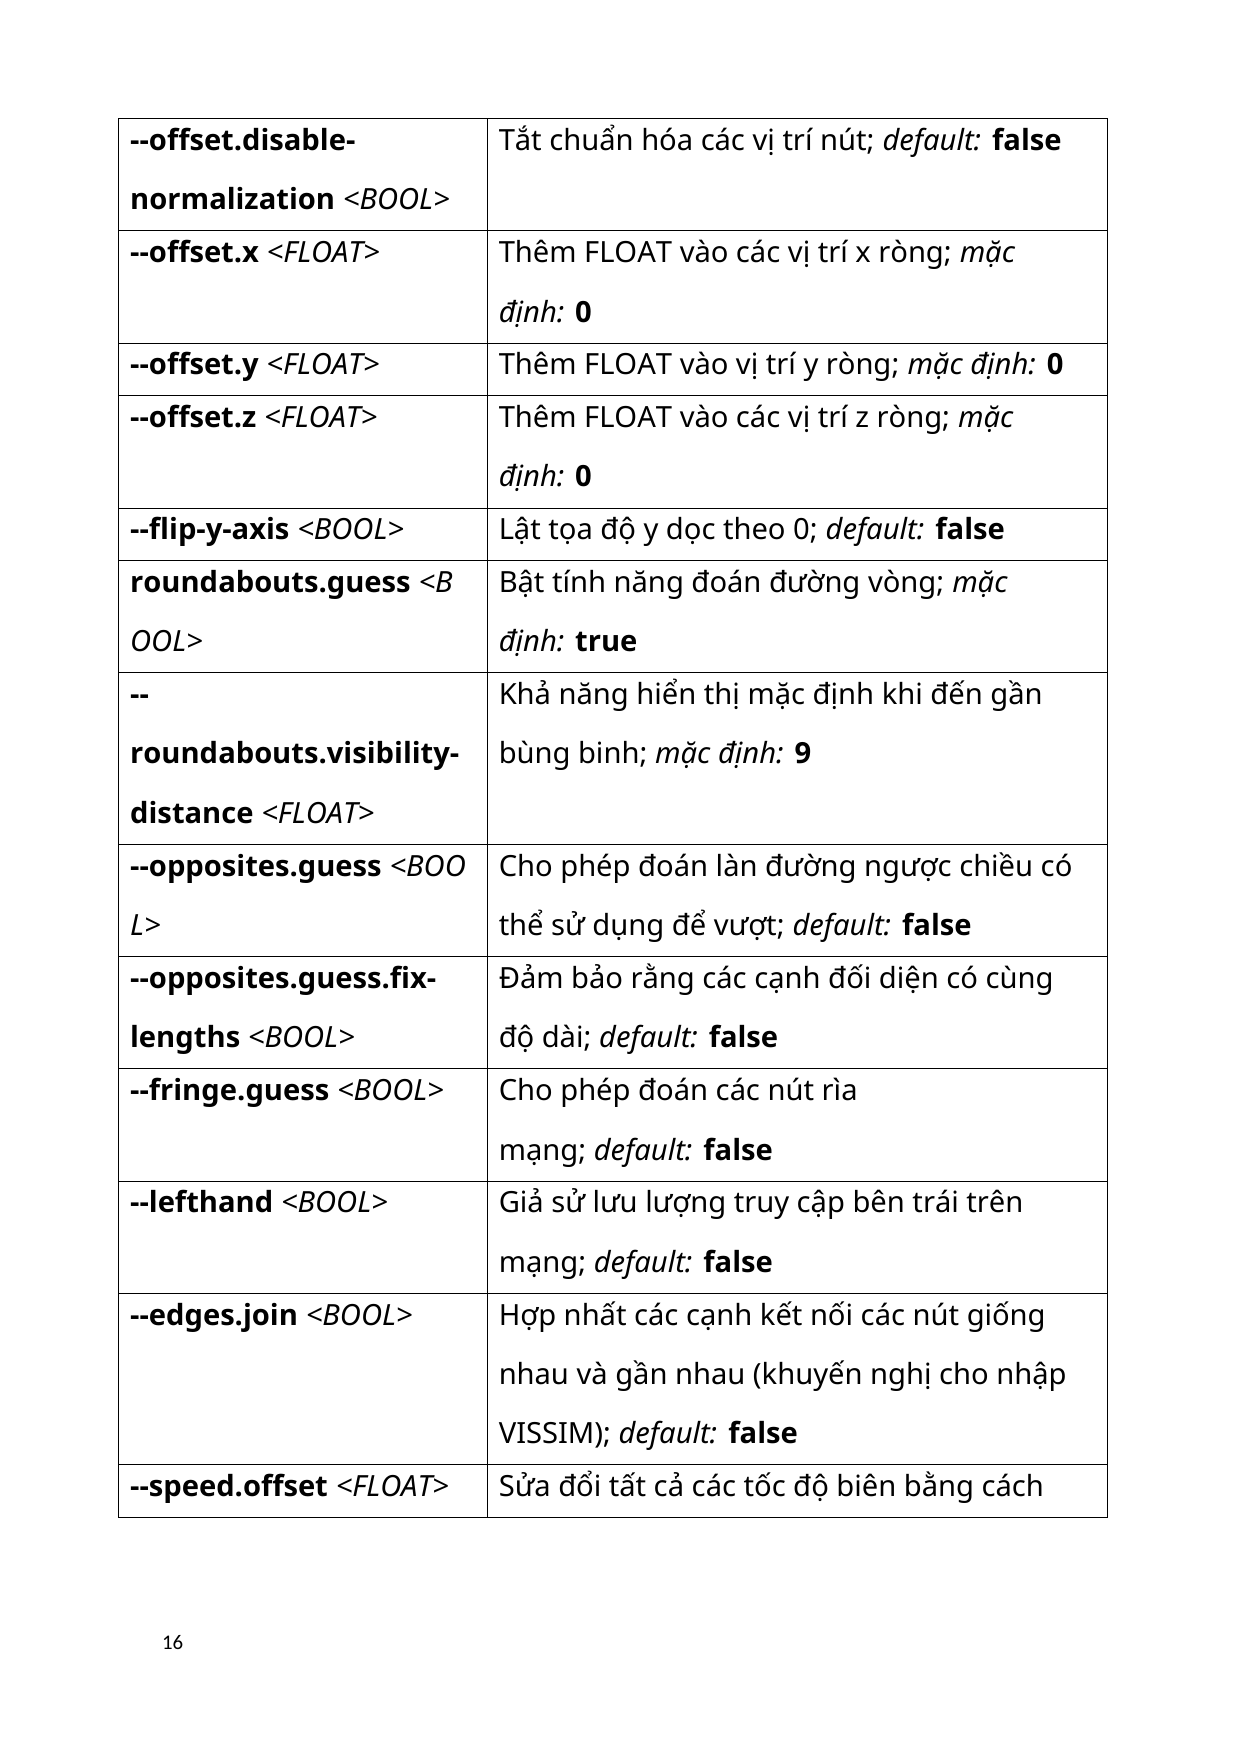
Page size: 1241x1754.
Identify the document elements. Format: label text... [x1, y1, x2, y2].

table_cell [488, 1465, 1107, 1517]
table_cell roundabouts.guess <BOOL> [119, 561, 487, 672]
table_cell Cho phép đoán làn đường ngược chiều có thể sử dụng để vượt; default: false [488, 845, 1107, 956]
table_cell Thêm FLOAT vào các vị trí z ròng; mặc định: 0 [488, 396, 1107, 507]
table_cell Bật tính năng đoán đường vòng; mặc định: true [488, 561, 1107, 672]
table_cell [119, 1465, 487, 1517]
table_cell --opposites.guess <BOOL> [119, 845, 487, 956]
table_cell Thêm FLOAT vào vị trí y ròng; mặc định: 0 [488, 344, 1107, 395]
table_cell --roundabouts.visibility-distance <FLOAT> [119, 673, 487, 844]
table_cell --offset.z <FLOAT> [119, 396, 487, 507]
table_cell Giả sử lưu lượng truy cập bên trái trên mạng; default: false [488, 1182, 1107, 1293]
table_cell --fringe.guess <BOOL> [119, 1069, 487, 1181]
table_cell --offset.y <FLOAT> [119, 344, 487, 395]
table_cell --offset.x <FLOAT> [119, 231, 487, 342]
table_cell Hợp nhất các cạnh kết nối các nút giống nhau và gần nhau (khuyến nghị cho nhập VISSIM); default: false [488, 1294, 1107, 1464]
table_cell Cho phép đoán các nút rìa mạng; default: false [488, 1069, 1107, 1181]
table_cell Đảm bảo rằng các cạnh đối diện có cùng độ dài; default: false [488, 957, 1107, 1068]
table_cell --edges.join <BOOL> [119, 1294, 487, 1464]
table_cell --offset.disable-normalization <BOOL> [119, 119, 487, 230]
table_cell Lật tọa độ y dọc theo 0; default: false [488, 509, 1107, 560]
table_cell Khả năng hiển thị mặc định khi đến gần bùng binh; mặc định: 9 [488, 673, 1107, 844]
table_cell --opposites.guess.fix-lengths <BOOL> [119, 957, 487, 1068]
table_cell Thêm FLOAT vào các vị trí x ròng; mặc định: 0 [488, 231, 1107, 342]
table_cell --lefthand <BOOL> [119, 1182, 487, 1293]
table_cell --flip-y-axis <BOOL> [119, 509, 487, 560]
table_cell Tắt chuẩn hóa các vị trí nút; default: false [488, 119, 1107, 230]
